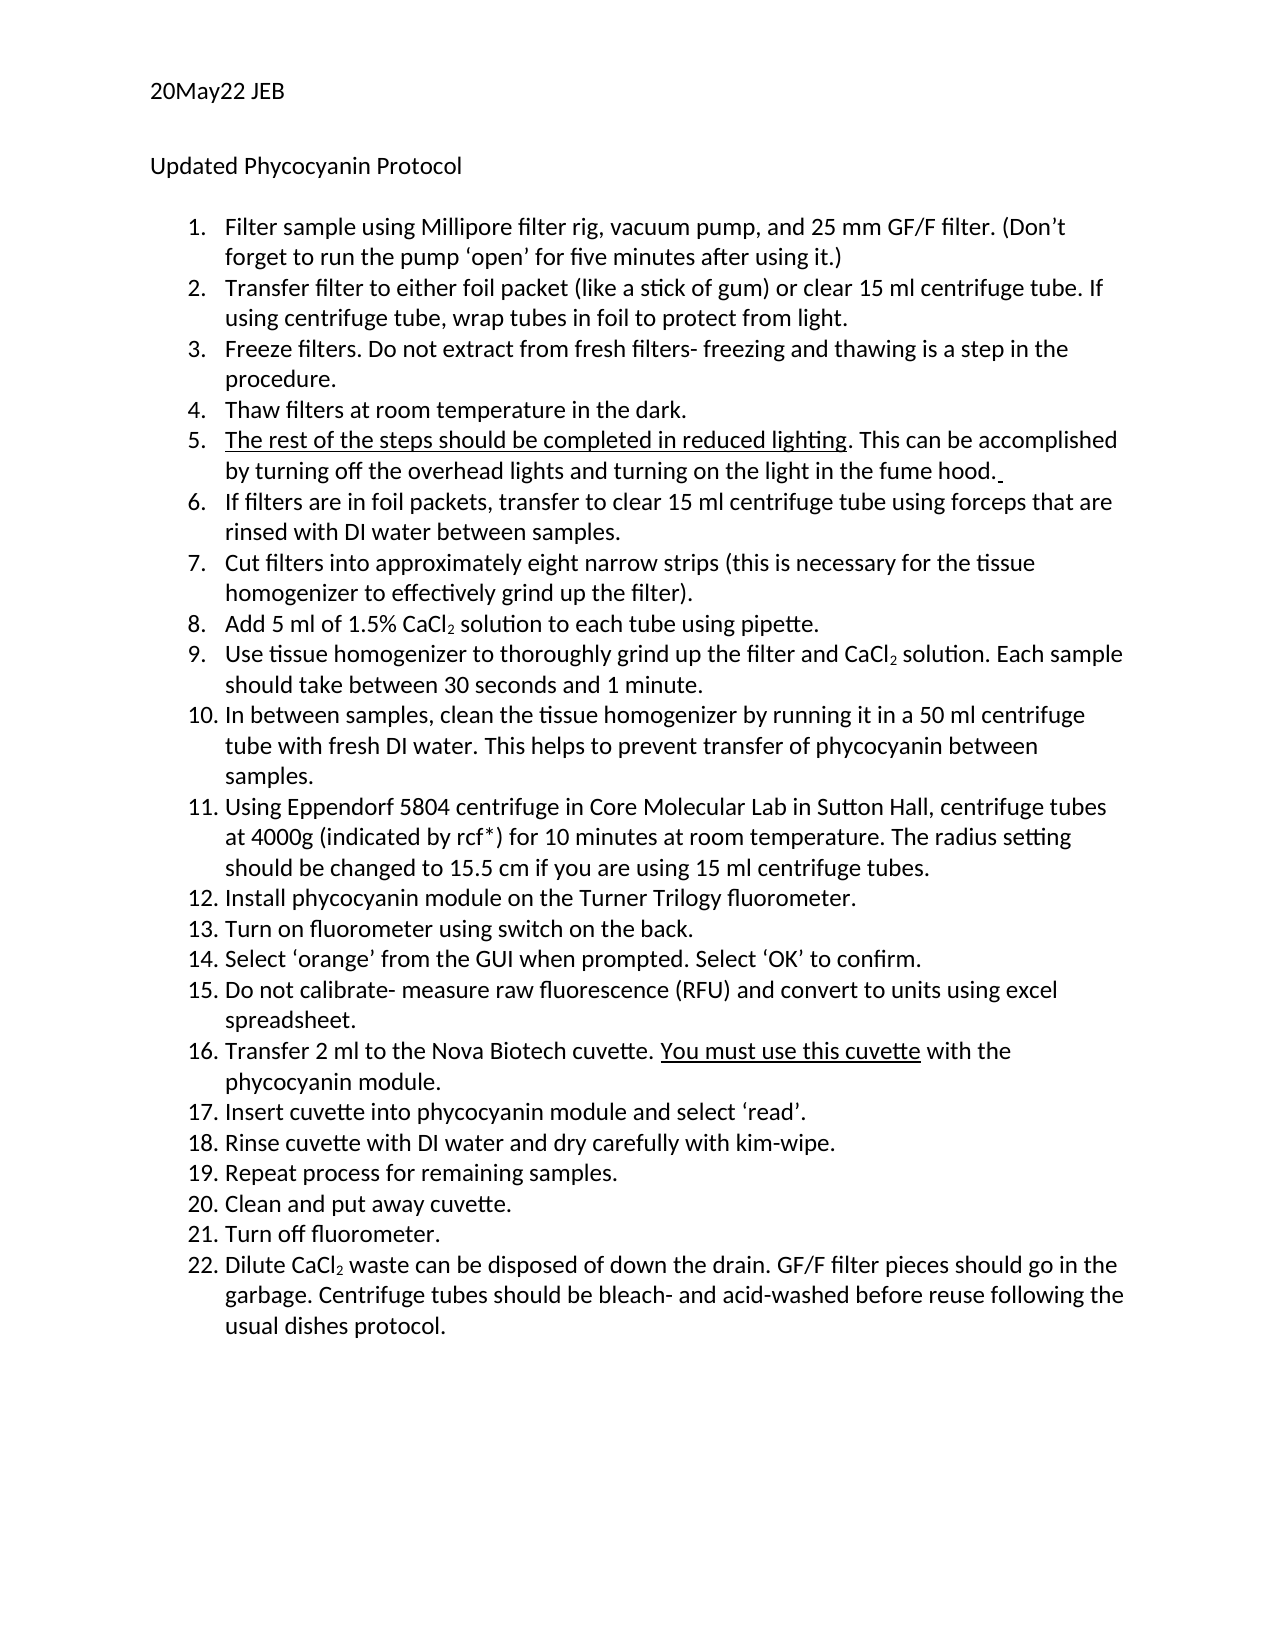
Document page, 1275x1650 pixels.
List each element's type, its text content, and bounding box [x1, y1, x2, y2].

list Add 5 ml of 1.5% CaCl2 solution to each tube using pipette. [187, 608, 1125, 638]
list If filters are in foil packets, transfer to clear 15 ml centrifuge tube using forceps that are rinsed with DI water between samples. [187, 486, 1125, 547]
list Do not calibrate- measure raw fluorescence (RFU) and convert to units using excel spreadsheet. [187, 974, 1125, 1035]
list Transfer filter to either foil packet (like a stick of gum) or clear 15 ml centrifuge tube. If using centrifuge tube, wrap tubes in foil to protect from light. [187, 272, 1125, 333]
list Repeat process for remaining samples. [187, 1157, 1125, 1188]
list In between samples, clean the tissue homogenizer by running it in a 50 ml centrifuge tube with fresh DI water. This helps to prevent transfer of phycocyanin between samples. [187, 699, 1125, 791]
text Updated Phycocyanin Protocol [150, 150, 1125, 181]
list Select ‘orange’ from the GUI when prompted. Select ‘OK’ to confirm. [187, 943, 1125, 974]
list Filter sample using Millipore filter rig, vacuum pump, and 25 mm GF/F filter. (Don’t forget to run the pump ‘open’ for five minutes after using it.) [187, 211, 1125, 272]
list Install phycocyanin module on the Turner Trilogy fluorometer. [187, 882, 1125, 913]
list Rinse cuvette with DI water and dry carefully with kim-wipe. [187, 1127, 1125, 1157]
list The rest of the steps should be completed in reduced lighting. This can be accomplished by turning off the overhead lights and turning on the light in the fume hood. [187, 425, 1125, 486]
list Insert cuvette into phycocyanin module and select ‘read’. [187, 1096, 1125, 1127]
list Clean and put away cuvette. [187, 1188, 1125, 1218]
list Using Eppendorf 5804 centrifuge in Core Molecular Lab in Sutton Hall, centrifuge tubes at 4000g (indicated by rcf*) for 10 minutes at room temperature. The radius setting should be changed to 15.5 cm if you are using 15 ml centrifuge tubes. [187, 791, 1125, 882]
list Transfer 2 ml to the Nova Biotech cuvette. You must use this cuvette with the phycocyanin module. [187, 1035, 1125, 1096]
list Cut filters into approximately eight narrow strips (this is necessary for the tissue homogenizer to effectively grind up the filter). [187, 547, 1125, 608]
list Freeze filters. Do not extract from fresh filters- freezing and thawing is a step in the procedure. [187, 333, 1125, 394]
list Dilute CaCl2 waste can be disposed of down the drain. GF/F filter pieces should go in the garbage. Centrifuge tubes should be bleach- and acid-washed before reuse following the usual dishes protocol. [187, 1249, 1125, 1340]
list Turn on fluorometer using switch on the back. [187, 913, 1125, 943]
list Thaw filters at room temperature in the dark. [187, 394, 1125, 425]
list Turn off fluorometer. [187, 1218, 1125, 1249]
list Use tissue homogenizer to thoroughly grind up the filter and CaCl2 solution. Each sample should take between 30 seconds and 1 minute. [187, 638, 1125, 699]
